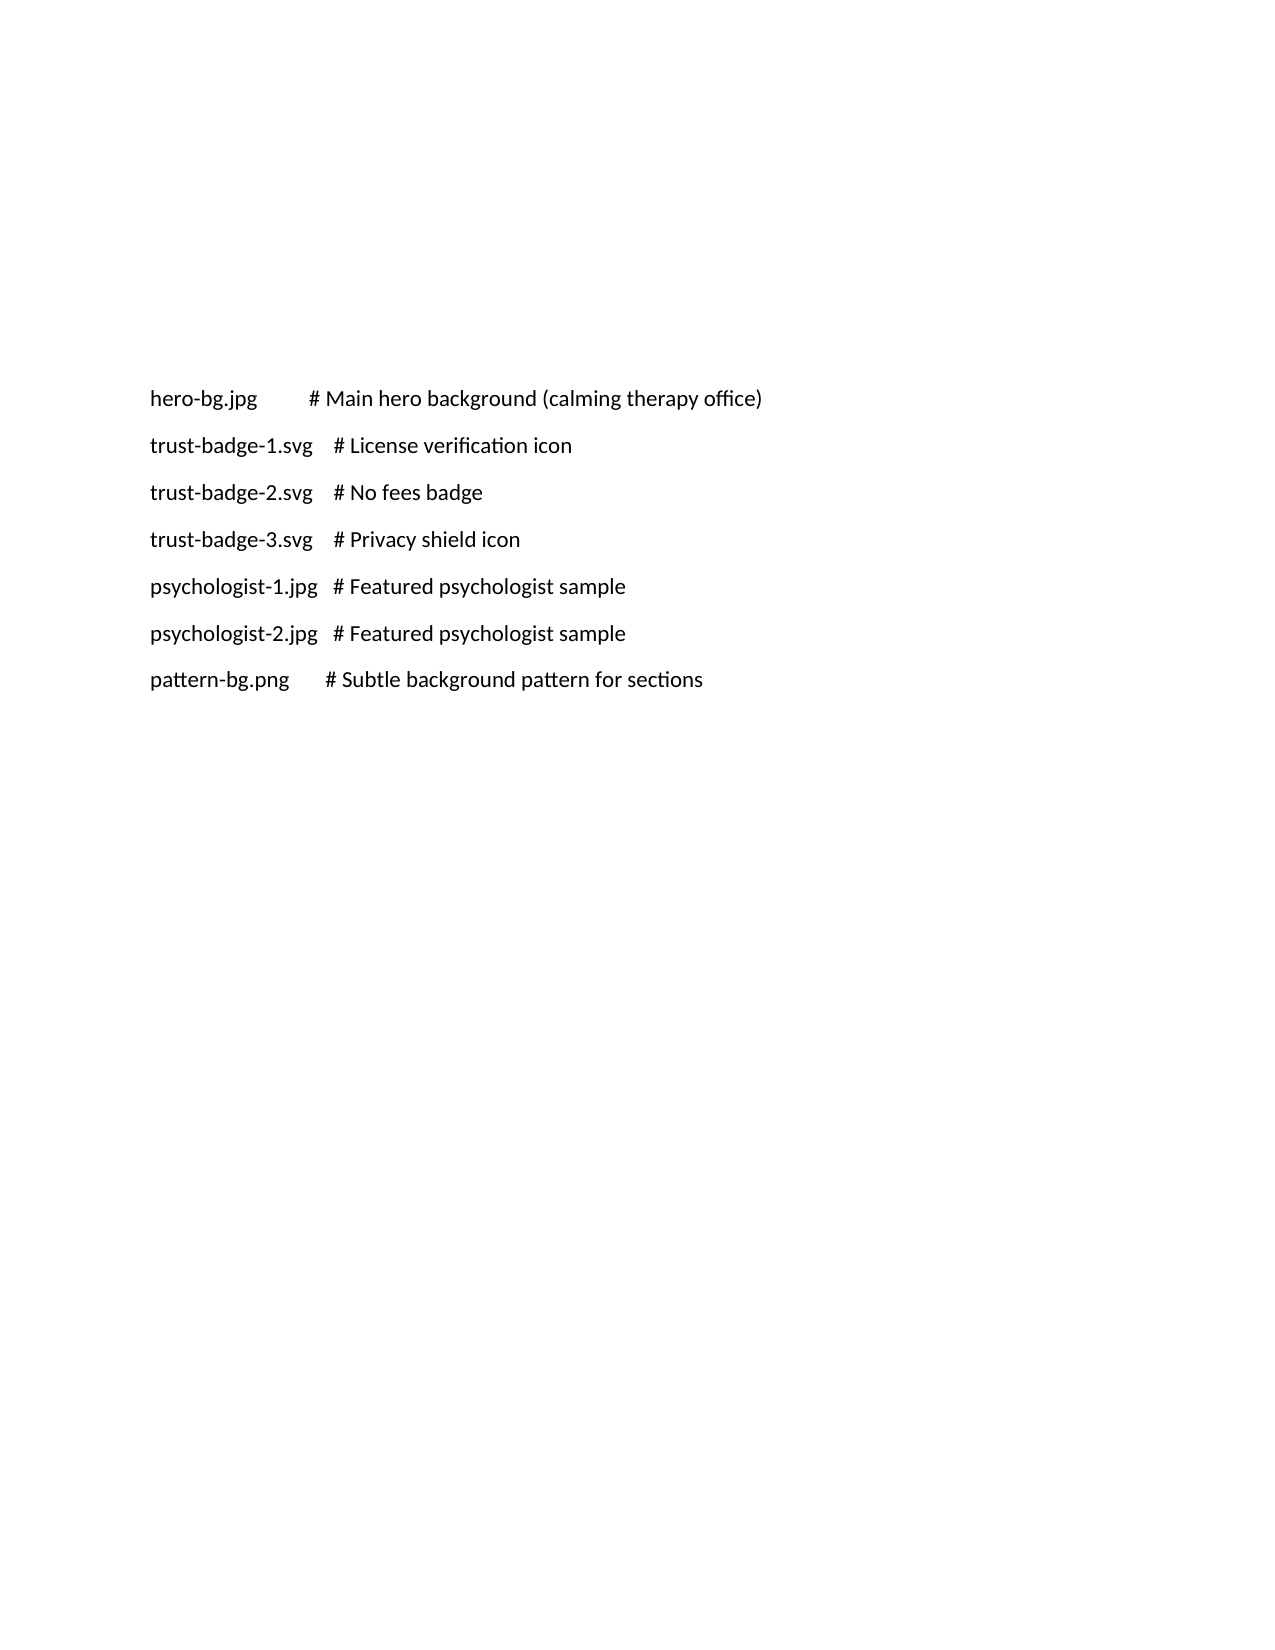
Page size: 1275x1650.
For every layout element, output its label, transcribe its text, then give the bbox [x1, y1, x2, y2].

text trust-badge-1.svg # License verification icon [150, 431, 1125, 459]
text trust-badge-3.svg # Privacy shield icon [150, 525, 1125, 553]
text trust-badge-2.svg # No fees badge [150, 478, 1125, 506]
text psychologist-1.jpg # Featured psychologist sample [150, 572, 1125, 600]
text pattern-bg.png # Subtle background pattern for sections [150, 666, 1125, 694]
text hero-bg.jpg # Main hero background (calming therapy office) [150, 384, 1125, 412]
text psychologist-2.jpg # Featured psychologist sample [150, 619, 1125, 647]
